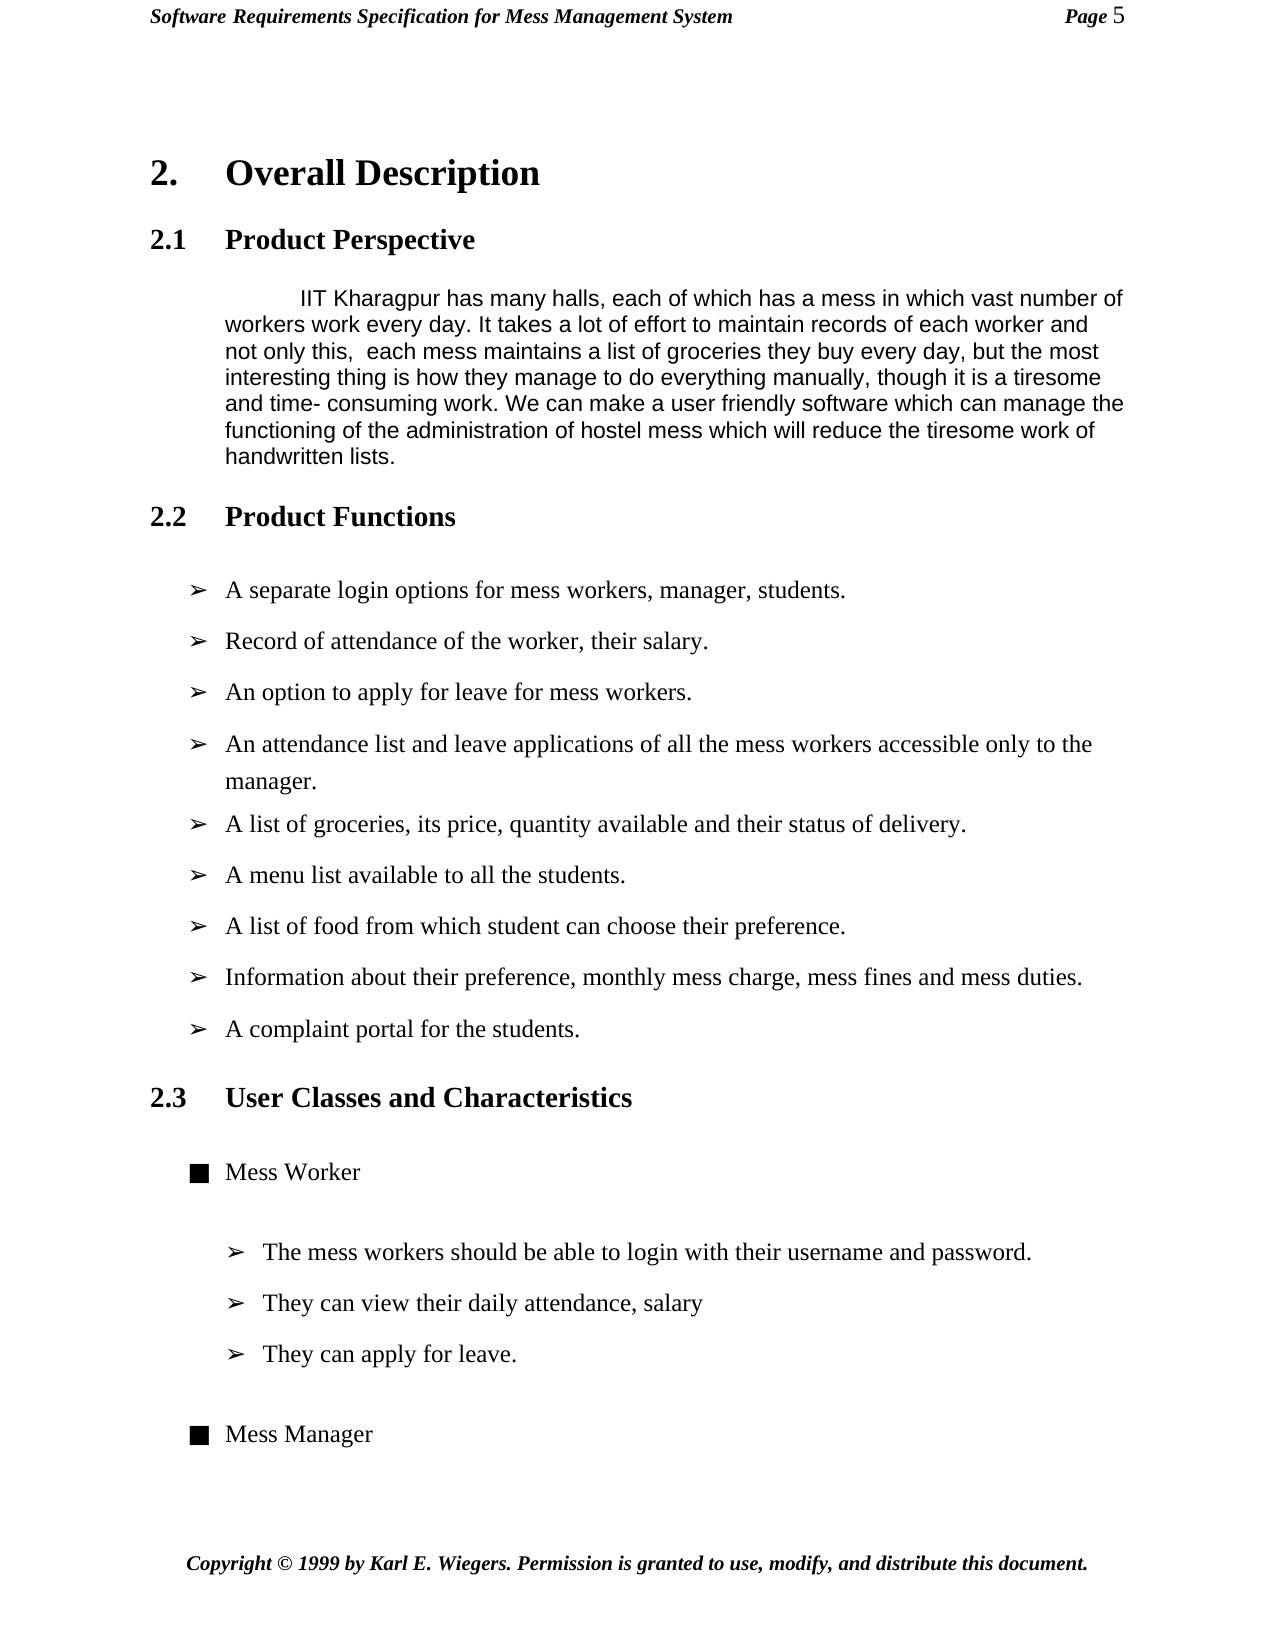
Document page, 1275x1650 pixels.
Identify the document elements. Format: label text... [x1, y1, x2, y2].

list A separate login options for mess workers, manager, students. [187, 561, 1125, 613]
list A list of groceries, its price, quantity available and their status of delivery. [187, 795, 1125, 846]
list A menu list available to all the students. [187, 846, 1125, 898]
list An attendance list and leave applications of all the mess workers accessible only to the manager. [187, 715, 1125, 795]
text IIT Kharagpur has many halls, each of which has a mess in which vast number of workers work every day. It takes a lot of effort to maintain records of each worker and not only this, each mess maintains a list of groceries they buy every day, but the most interesting thing is how they manage to do everything manually, though it is a tiresome and time- consuming work. We can make a user friendly software which can manage the functioning of the administration of hostel mess which will reduce the tiresome work of handwritten lists. [225, 285, 1125, 469]
list An option to apply for leave for mess workers. [187, 664, 1125, 715]
list They can view their daily attendance, salary [225, 1274, 1125, 1326]
list A complaint portal for the students. [187, 1000, 1125, 1051]
list Information about their preference, monthly mess charge, mess fines and mess duties. [187, 949, 1125, 1000]
list Mess Worker [187, 1143, 1125, 1194]
subtitle User Classes and Characteristics [150, 1081, 1125, 1114]
subtitle Overall Description [150, 150, 1125, 193]
list The mess workers should be able to login with their username and password. [225, 1223, 1125, 1274]
list A list of food from which student can choose their preference. [187, 898, 1125, 949]
subtitle Product Functions [150, 499, 1125, 532]
list Mess Manager [187, 1406, 1125, 1457]
subtitle Product Perspective [150, 222, 1125, 256]
list They can apply for leave. [225, 1326, 1125, 1377]
list Record of attendance of the worker, their salary. [187, 613, 1125, 664]
